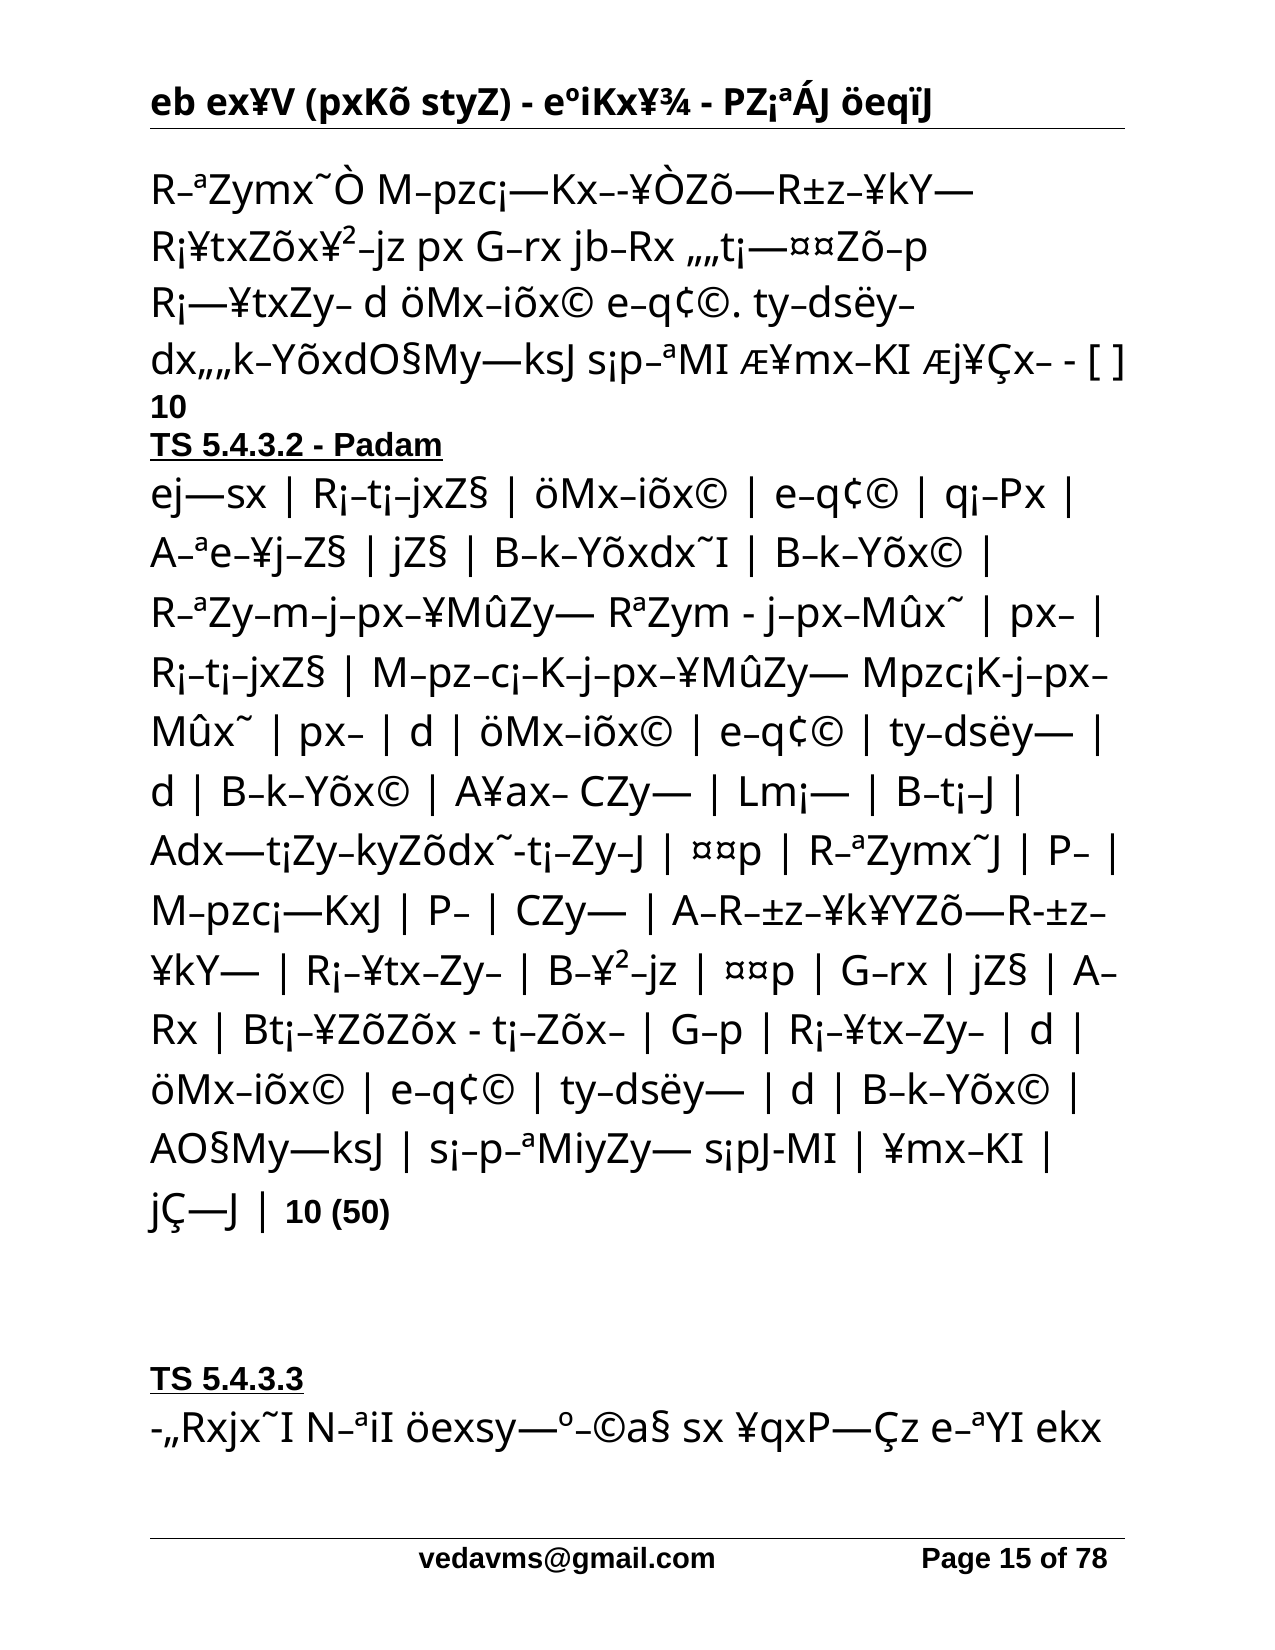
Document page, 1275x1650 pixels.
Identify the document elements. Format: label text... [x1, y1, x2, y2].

text R¡–t¡–jxZ§ | M–pz–c¡–K–j–px–¥MûZy— Mpzc¡K-j–px–Mûx˜ | px– | d | öMx–iõx© | e–q¢© | ty–dsëy— | d | B–k–Yõx© | A¥ax– CZy— | Lm¡— | B–t¡–J | [150, 642, 1125, 818]
text R–ªZy–m–j–px–¥MûZy— RªZym - j–px–Mûx˜ | px– | [150, 583, 1125, 639]
text dx„„k–YõxdO§My—ksJ s¡p–ªMI Æ¥mx–KI Æj¥Çx– - [ ] 10 [150, 330, 1169, 425]
text TS 5.4.3.2 - Padam [150, 425, 1125, 464]
text öMx–iõx© | e–q¢© | ty–dsëy— | d | B–k–Yõx© | [150, 1059, 1125, 1116]
text R–ªZymx˜Ò M–pzc¡—Kx–-¥ÒZõ—R±z–¥kY— [150, 160, 1169, 216]
text TS 5.4.3.3 [150, 1359, 1181, 1398]
text ej—sx | R¡–t¡–jxZ§ | öMx–iõx© | e–q¢© | q¡–Px | [150, 464, 1125, 520]
text jÇ—J | 10 (50) [150, 1179, 1125, 1235]
text R¡—¥txZy– d öMx–iõx© e–q¢©. ty–dsëy– [150, 273, 1169, 330]
text AO§My—ksJ | s¡–p–ªMiyZy— s¡pJ-MI | ¥mx–KI | [150, 1119, 1125, 1176]
text R¡¥txZõx¥²–jz px G–rx jb–Rx „„t¡—¤¤Zõ–p [150, 216, 1169, 273]
text -„Rxjx˜I N–ªiI öexsy—º–©a§ sx ¥qxP—Çz e–ªYI ekx— „RytzZ– ¥sx˜(1–)„ª¥Kx— „hp–Z§ Zb–ªKsõx˜ªK–Zû- [150, 1398, 1125, 1454]
text M–pzc¡—KxJ | P– | CZy— | A–R–±z–¥k¥YZõ—R-±z–¥kY— | R¡–¥tx–Zy– | B–¥²–jz | ¤¤p | G–rx | jZ§ | A–Rx | Bt¡–¥ZõZõx - t¡–Zõx– | G–p | R¡–¥tx–Zy– | d | [150, 881, 1125, 1057]
text Adx—t¡Zy–kyZõdx˜-t¡–Zy–J | ¤¤p | R–ªZymx˜J | P– | [150, 821, 1125, 878]
text A–ªe–¥j–Z§ | jZ§ | B–k–Yõxdx˜I | B–k–Yõx© | [150, 523, 1125, 580]
